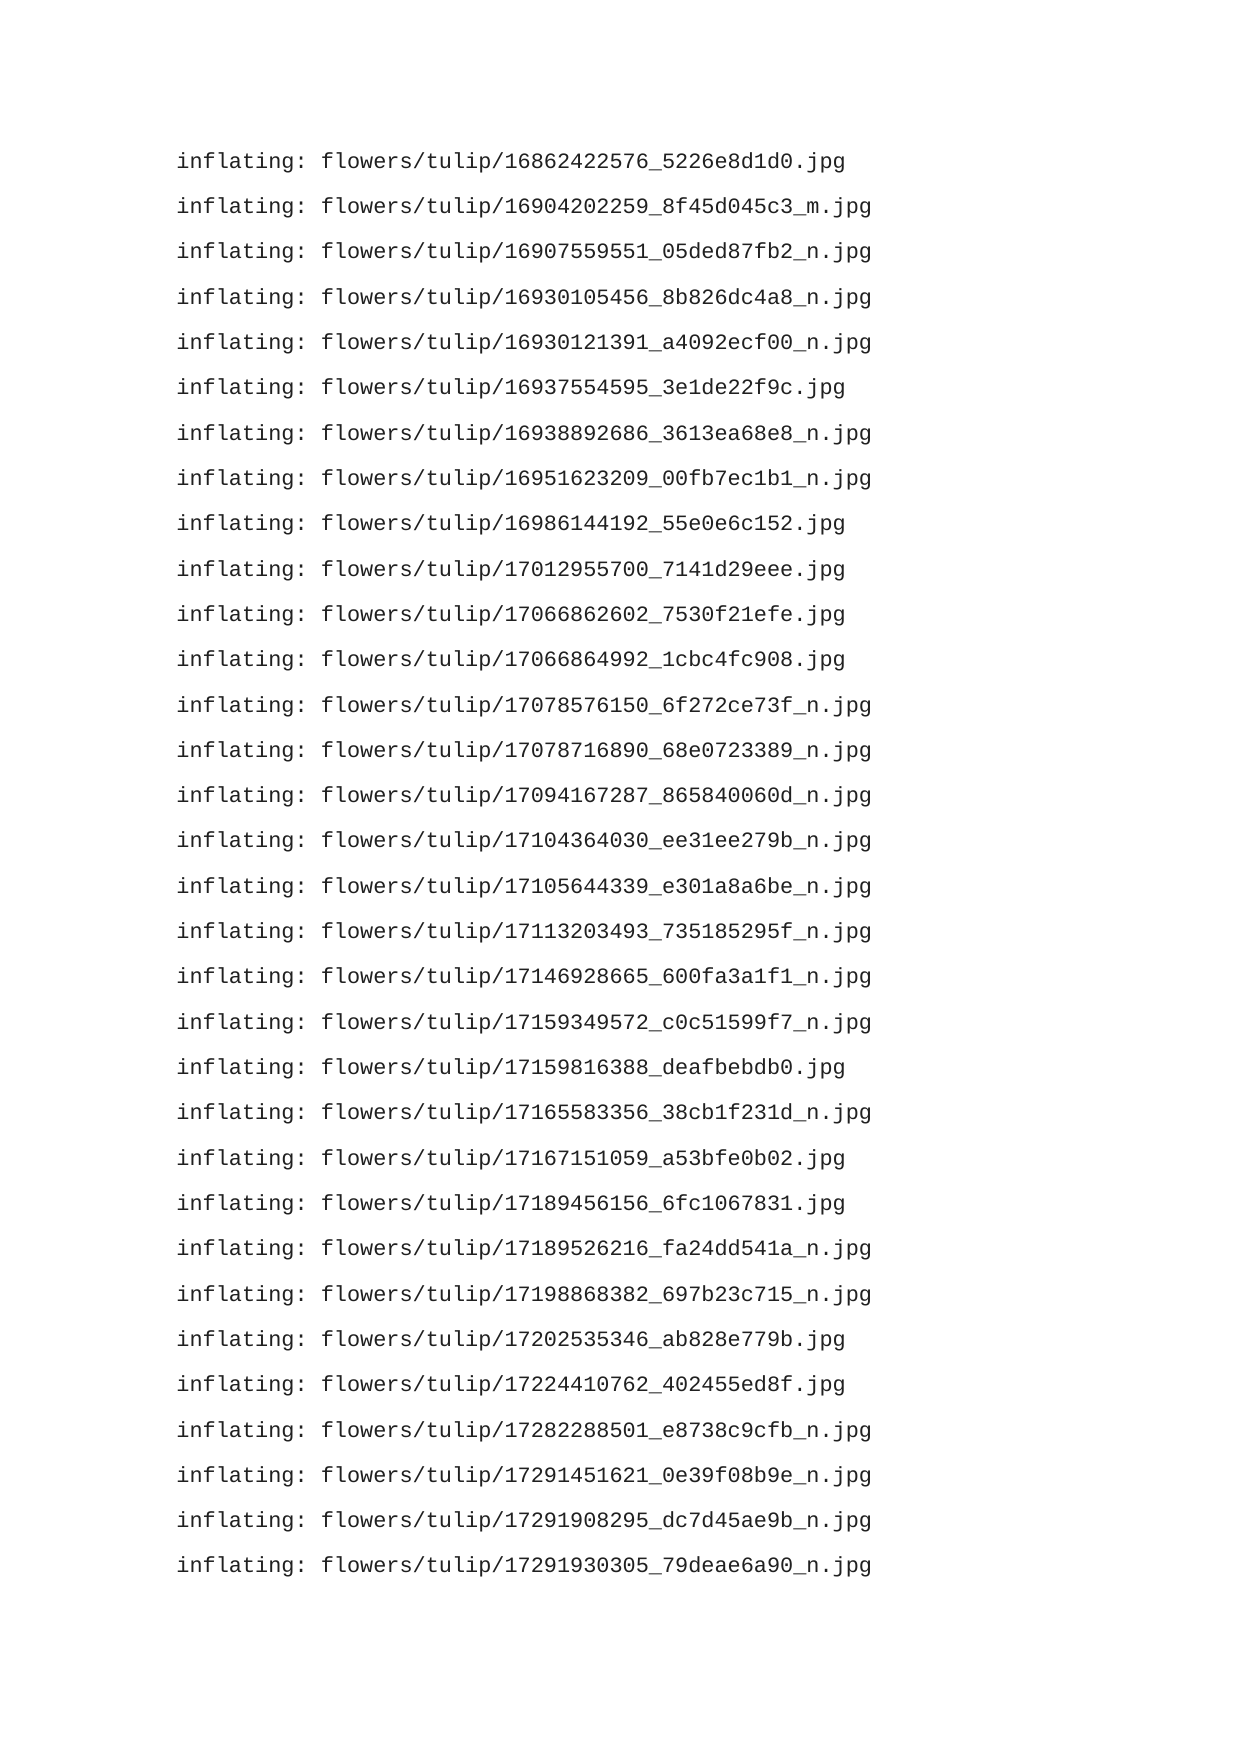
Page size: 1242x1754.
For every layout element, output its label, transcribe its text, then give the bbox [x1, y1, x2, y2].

text inflating: flowers/tulip/16862422576_5226e8d1d0.jpg inflating: flowers/tulip/16904202259_8f45d045c3_m.jpg inflating: flowers/tulip/16907559551_05ded87fb2_n.jpg inflating: flowers/tulip/16930105456_8b826dc4a8_n.jpg inflating: flowers/tulip/16930121391_a4092ecf00_n.jpg inflating: flowers/tulip/16937554595_3e1de22f9c.jpg inflating: flowers/tulip/16938892686_3613ea68e8_n.jpg inflating: flowers/tulip/16951623209_00fb7ec1b1_n.jpg inflating: flowers/tulip/16986144192_55e0e6c152.jpg inflating: flowers/tulip/17012955700_7141d29eee.jpg inflating: flowers/tulip/17066862602_7530f21efe.jpg inflating: flowers/tulip/17066864992_1cbc4fc908.jpg inflating: flowers/tulip/17078576150_6f272ce73f_n.jpg inflating: flowers/tulip/17078716890_68e0723389_n.jpg inflating: flowers/tulip/17094167287_865840060d_n.jpg inflating: flowers/tulip/17104364030_ee31ee279b_n.jpg inflating: flowers/tulip/17105644339_e301a8a6be_n.jpg inflating: flowers/tulip/17113203493_735185295f_n.jpg inflating: flowers/tulip/17146928665_600fa3a1f1_n.jpg inflating: flowers/tulip/17159349572_c0c51599f7_n.jpg inflating: flowers/tulip/17159816388_deafbebdb0.jpg inflating: flowers/tulip/17165583356_38cb1f231d_n.jpg inflating: flowers/tulip/17167151059_a53bfe0b02.jpg inflating: flowers/tulip/17189456156_6fc1067831.jpg inflating: flowers/tulip/17189526216_fa24dd541a_n.jpg inflating: flowers/tulip/17198868382_697b23c715_n.jpg inflating: flowers/tulip/17202535346_ab828e779b.jpg inflating: flowers/tulip/17224410762_402455ed8f.jpg inflating: flowers/tulip/17282288501_e8738c9cfb_n.jpg inflating: flowers/tulip/17291451621_0e39f08b9e_n.jpg inflating: flowers/tulip/17291908295_dc7d45ae9b_n.jpg inflating: flowers/tulip/17291930305_79deae6a90_n.jpg [176, 150, 874, 1579]
